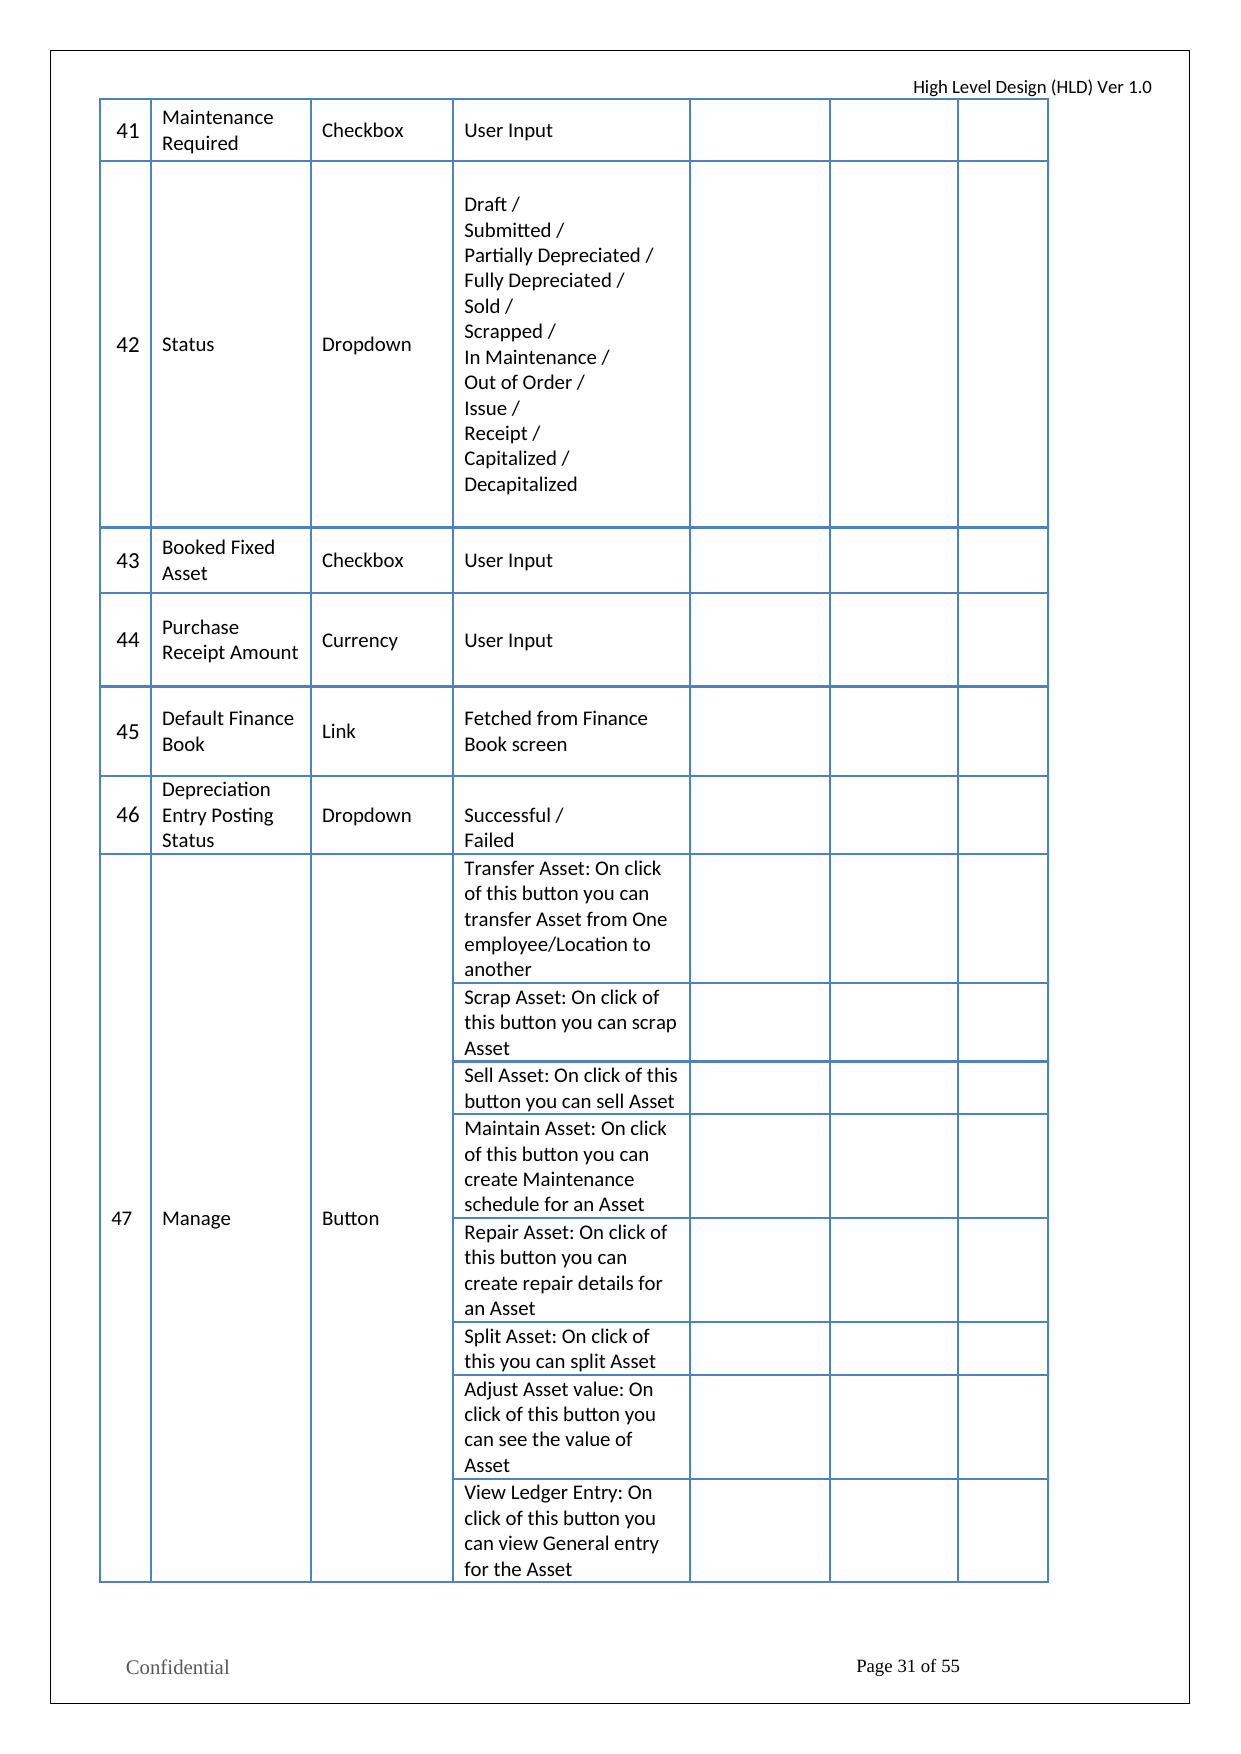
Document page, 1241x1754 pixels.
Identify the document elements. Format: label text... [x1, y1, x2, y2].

table_cell User Input [454, 594, 689, 685]
table_cell [831, 1219, 957, 1321]
table_cell Dropdown [312, 777, 452, 853]
table_cell [831, 100, 957, 159]
table_cell Link [312, 688, 452, 774]
table_cell [691, 777, 829, 853]
table_cell Dropdown [312, 162, 452, 526]
table_cell [831, 1115, 957, 1217]
table_cell 42 [101, 162, 150, 526]
table_cell Button [312, 855, 452, 1581]
table_cell [959, 1063, 1047, 1113]
table_cell [959, 529, 1047, 592]
table_cell Sell Asset: On click of this button you can sell Asset [454, 1063, 689, 1113]
table_cell Successful / Failed [454, 777, 689, 853]
table_cell [959, 1115, 1047, 1217]
table_cell [959, 984, 1047, 1060]
table_cell 44 [101, 594, 150, 685]
table_cell [691, 594, 829, 685]
table_cell [959, 1376, 1047, 1477]
table_cell [691, 1115, 829, 1217]
table_cell Booked Fixed Asset [152, 529, 310, 592]
table_cell Repair Asset: On click of this button you can create repair details for an Asset [454, 1219, 689, 1321]
table_cell Manage [152, 855, 310, 1581]
table_cell [691, 1480, 829, 1581]
table_cell [831, 855, 957, 982]
table_cell Adjust Asset value: On click of this button you can see the value of Asset [454, 1376, 689, 1477]
table_cell [959, 1480, 1047, 1581]
table_cell User Input [454, 100, 689, 159]
table_cell [691, 100, 829, 159]
table_cell Scrap Asset: On click of this button you can scrap Asset [454, 984, 689, 1060]
table_cell Depreciation Entry Posting Status [152, 777, 310, 853]
table_cell 46 [101, 777, 150, 853]
table_cell [959, 855, 1047, 982]
table_cell [691, 1323, 829, 1374]
table_cell User Input [454, 529, 689, 592]
table_cell Status [152, 162, 310, 526]
table_cell View Ledger Entry: On click of this button you can view General entry for the Asset [454, 1480, 689, 1581]
table_cell [959, 688, 1047, 774]
table_cell [831, 1323, 957, 1374]
table_cell Draft / Submitted / Partially Depreciated / Fully Depreciated / Sold / Scrapped / In Maintenance / Out of Order / Issue / Receipt / Capitalized / Decapitalized [454, 162, 689, 526]
table_cell Fetched from Finance Book screen [454, 688, 689, 774]
table_cell Default Finance Book [152, 688, 310, 774]
table_cell [959, 777, 1047, 853]
table_cell [831, 1376, 957, 1477]
table_cell 47 [101, 855, 150, 1581]
table_cell [691, 1063, 829, 1113]
table_cell Checkbox [312, 529, 452, 592]
table_cell [959, 594, 1047, 685]
table_cell [831, 162, 957, 526]
table_cell [959, 1323, 1047, 1374]
table_cell [691, 529, 829, 592]
table_cell [831, 529, 957, 592]
table_cell [691, 1376, 829, 1477]
table_cell [691, 1219, 829, 1321]
table_cell [831, 1480, 957, 1581]
table_cell [691, 984, 829, 1060]
table_cell Purchase Receipt Amount [152, 594, 310, 685]
table_cell Maintain Asset: On click of this button you can create Maintenance schedule for an Asset [454, 1115, 689, 1217]
table_cell Currency [312, 594, 452, 685]
table_cell [959, 100, 1047, 159]
table_cell [691, 688, 829, 774]
table_cell 45 [101, 688, 150, 774]
table_cell Checkbox [312, 100, 452, 159]
table_cell [959, 162, 1047, 526]
table_cell [831, 984, 957, 1060]
table_cell [959, 1219, 1047, 1321]
table_cell 41 [101, 100, 150, 159]
table_cell [691, 855, 829, 982]
table_cell [831, 594, 957, 685]
table_cell 43 [101, 529, 150, 592]
table_cell Transfer Asset: On click of this button you can transfer Asset from One employee/Location to another [454, 855, 689, 982]
table_cell [831, 777, 957, 853]
table_cell [691, 162, 829, 526]
table_cell [831, 1063, 957, 1113]
table_cell Split Asset: On click of this you can split Asset [454, 1323, 689, 1374]
table_cell Maintenance Required [152, 100, 310, 159]
table_cell [831, 688, 957, 774]
